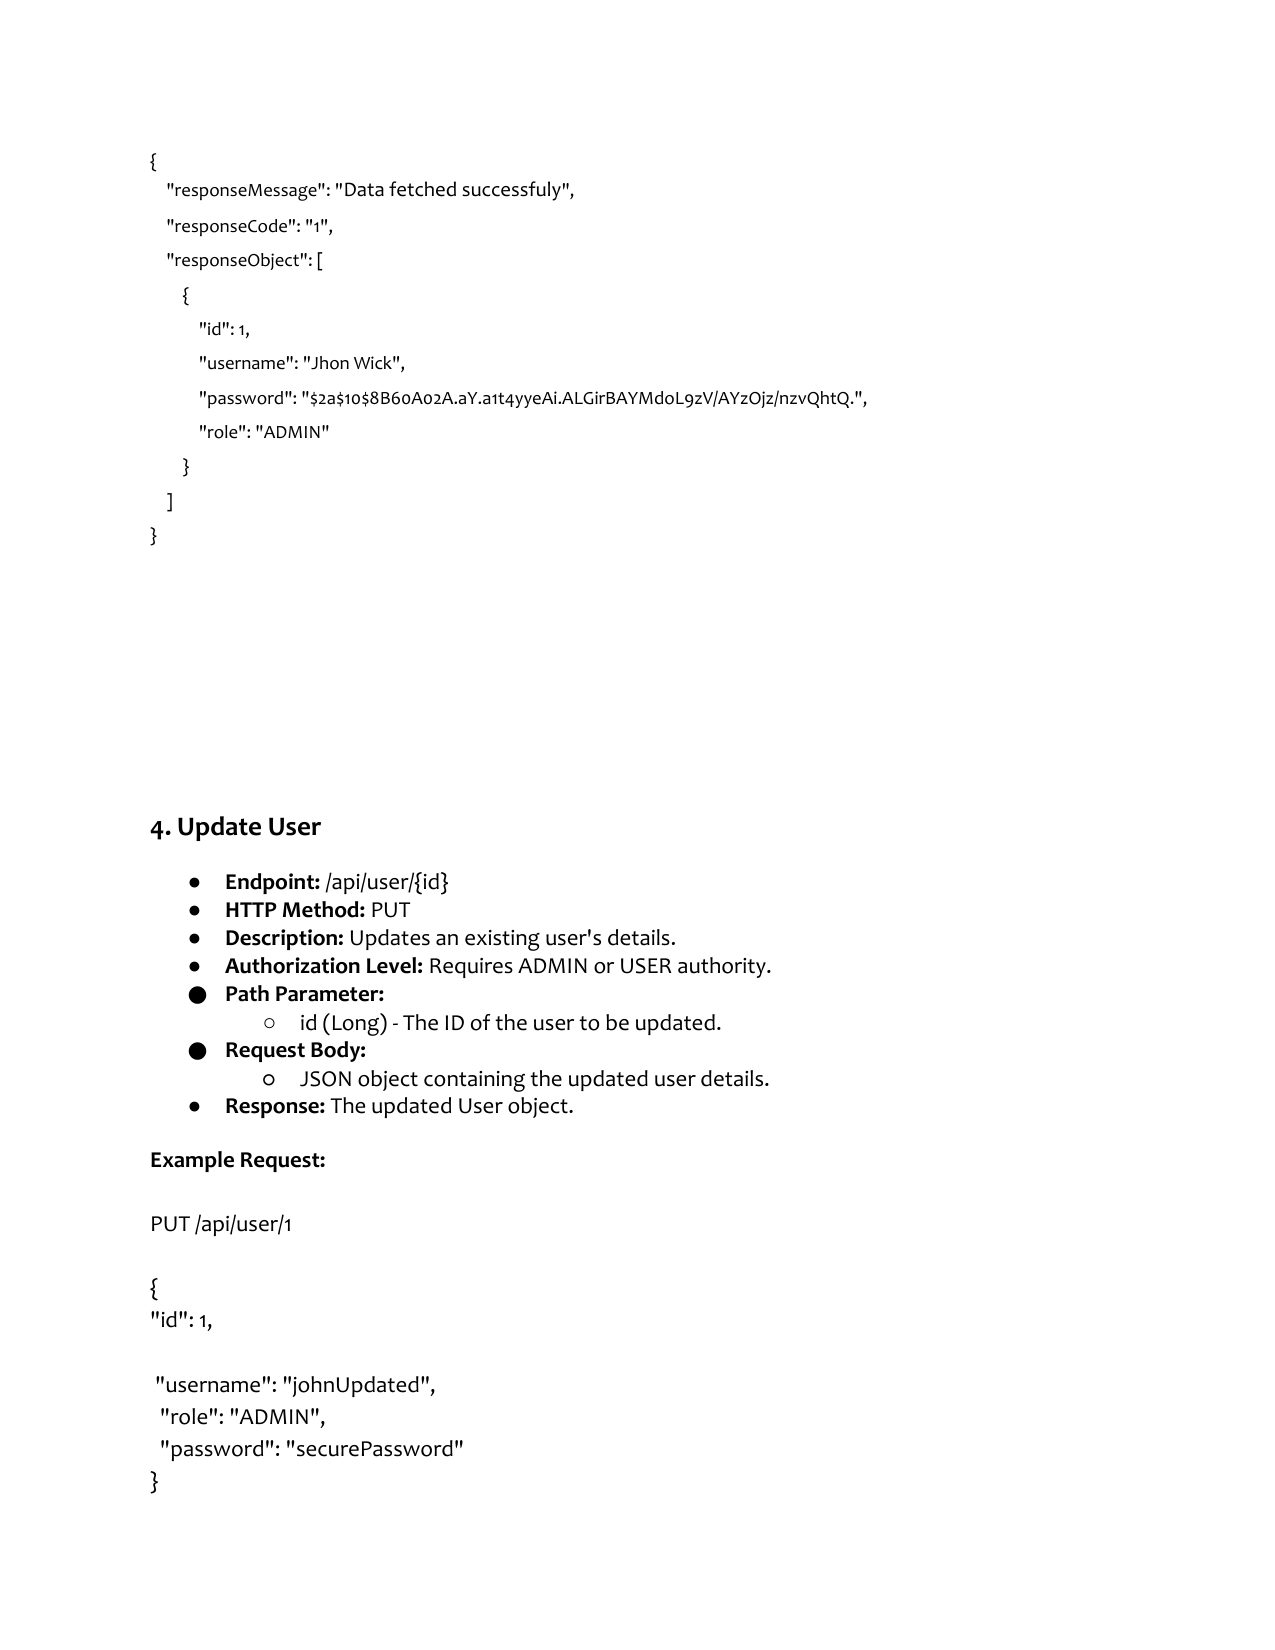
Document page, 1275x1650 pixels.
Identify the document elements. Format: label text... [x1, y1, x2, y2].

text "id": 1, [150, 318, 1125, 341]
list Endpoint: /api/user/{id} [187, 868, 1125, 896]
list Response: The updated User object. [187, 1092, 1125, 1120]
text ] [150, 489, 1125, 512]
text } [150, 455, 1125, 478]
text "password": "securePassword" [150, 1435, 1125, 1463]
text { [150, 150, 1125, 173]
subtitle 4. Update User [150, 810, 1125, 843]
list Request Body: [187, 1036, 1125, 1064]
list JSON object containing the updated user details. [262, 1064, 1125, 1092]
list Description: Updates an existing user's details. [187, 924, 1125, 952]
text { [150, 1274, 1125, 1302]
text { [150, 283, 1125, 306]
text "id": 1, [150, 1306, 1125, 1334]
list Authorization Level: Requires ADMIN or USER authority. [187, 952, 1125, 980]
text "responseObject": [ [150, 249, 1125, 272]
text } [150, 1467, 1125, 1495]
text "responseMessage": "Data fetched successfuly", [150, 176, 343, 202]
text "password": "$2a$10$8B60A02A.aY.a1t4yyeAi.ALGirBAYMdoL9zV/AYzOjz/nzvQhtQ.", [150, 386, 1125, 409]
text "responseCode": "1", [150, 214, 1125, 237]
text "role": "ADMIN", [150, 1403, 1125, 1431]
list id (Long) - The ID of the user to be updated. [262, 1008, 1125, 1036]
text "responseMessage": "Data fetched successfuly", [561, 176, 1125, 202]
text Example Request: PUT /api/user/1 [150, 1145, 1125, 1238]
text "role": "ADMIN" [150, 421, 1125, 444]
text "username": "Jhon Wick", [150, 352, 1125, 375]
text } [150, 524, 1125, 547]
list Path Parameter: [187, 980, 1125, 1008]
text "username": "johnUpdated", [150, 1371, 1125, 1399]
list HTTP Method: PUT [187, 896, 1125, 924]
